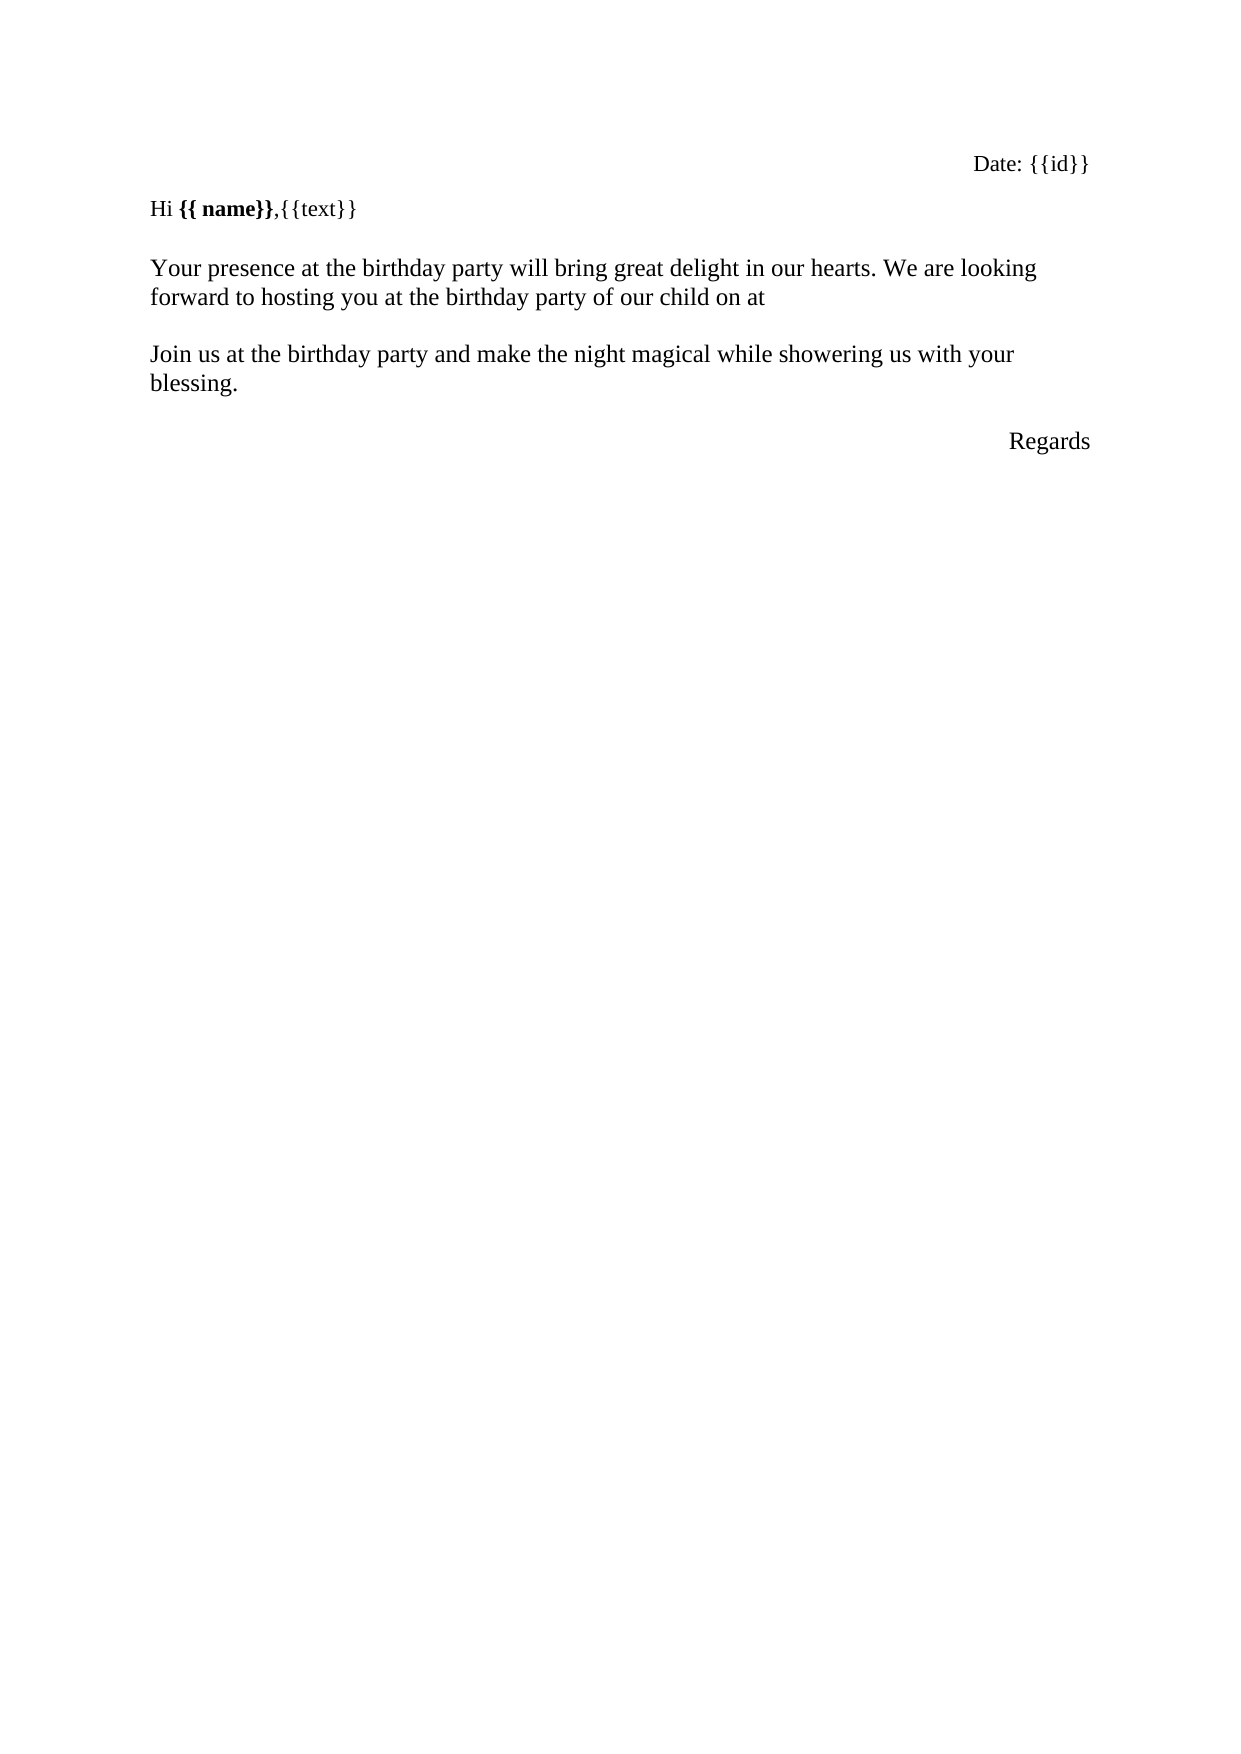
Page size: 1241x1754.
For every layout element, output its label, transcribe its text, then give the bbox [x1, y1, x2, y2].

text Regards [150, 426, 1090, 455]
text Hi {{ name}},{{text}} [150, 195, 1090, 221]
text Your presence at the birthday party will bring great delight in our hearts. We are looking forward to hosting you at the birthday party of our child on at [150, 253, 1090, 310]
text Date: {{id}} [150, 150, 1090, 176]
text Join us at the birthday party and make the night magical while showering us with your blessing. [150, 339, 1090, 397]
